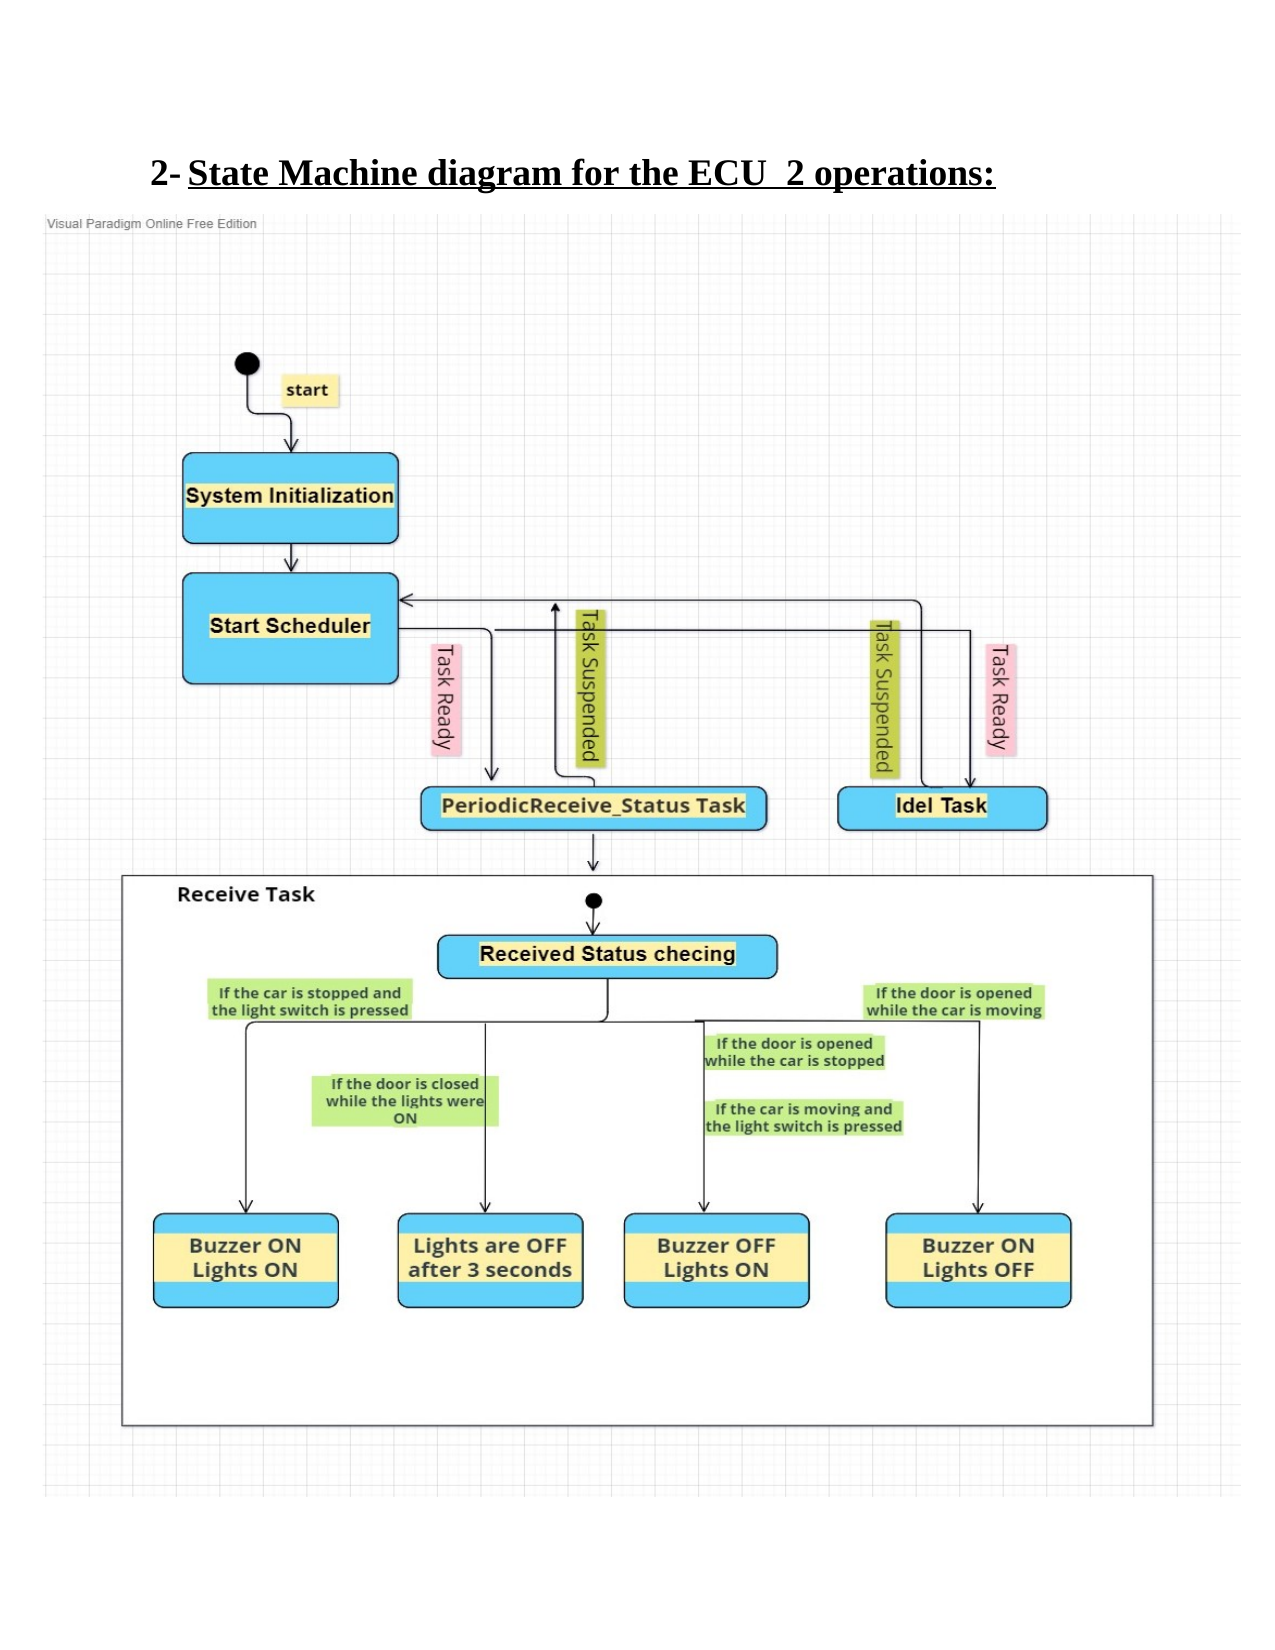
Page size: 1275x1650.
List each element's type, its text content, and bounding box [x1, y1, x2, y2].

list State Machine diagram for the ECU 2 operations: [150, 150, 1125, 193]
picture [42, 214, 1241, 1497]
